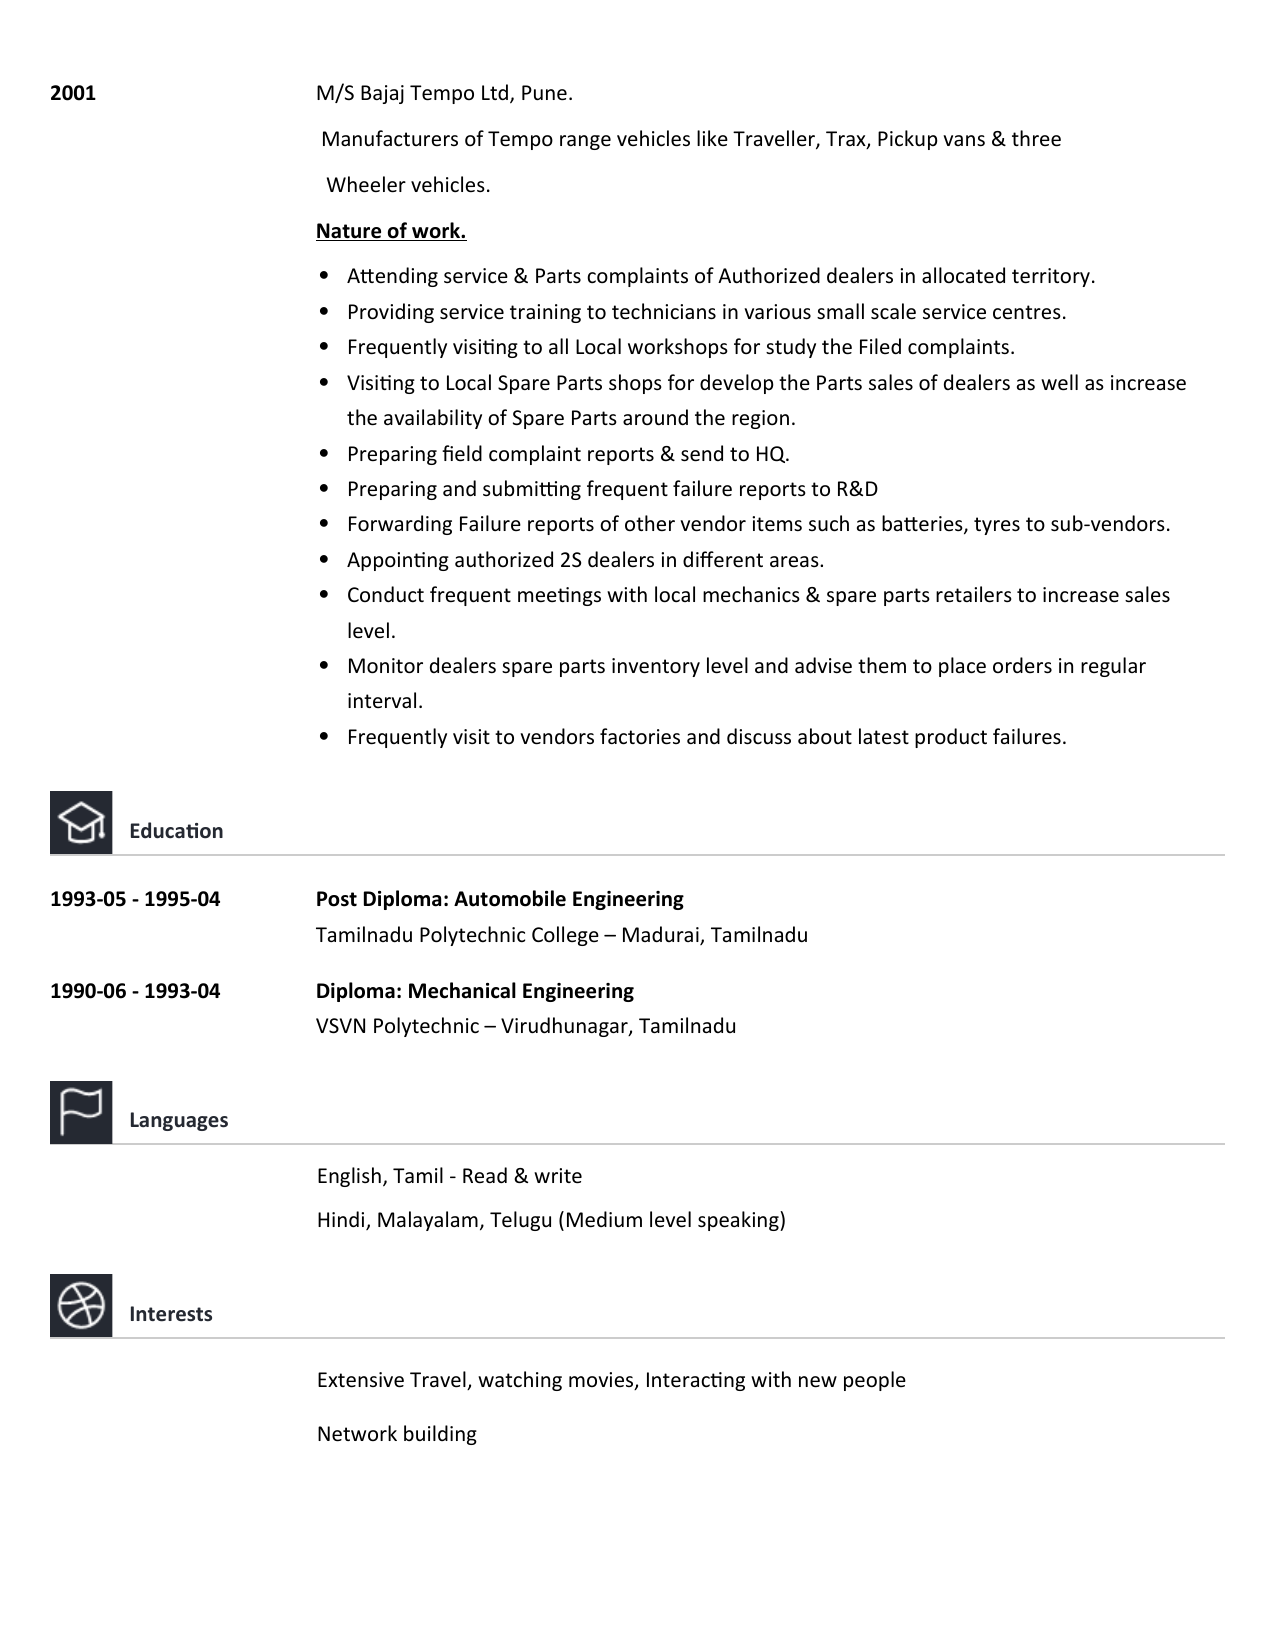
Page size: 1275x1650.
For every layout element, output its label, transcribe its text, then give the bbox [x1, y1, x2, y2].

text English, Tamil - Read & write [317, 1156, 1225, 1189]
table_header Diploma: Mechanical Engineering VSVN Polytechnic – Virudhunagar, Tamilnadu [316, 948, 1225, 1039]
picture [50, 1274, 113, 1337]
text Network building [317, 1414, 1225, 1447]
table_header 1990-06 - 1993-04 [50, 948, 316, 1039]
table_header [316, 50, 1225, 750]
picture [50, 1081, 113, 1144]
table_header Education [113, 792, 1225, 854]
table_header Post Diploma: Automobile Engineering Tamilnadu Polytechnic College – Madurai, Tamilnadu [316, 856, 1225, 948]
picture [50, 791, 113, 854]
text Extensive Travel, watching movies, Interacting with new people [317, 1360, 1225, 1393]
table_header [50, 50, 316, 750]
table_header Languages [113, 1081, 1225, 1143]
table_header 1993-05 - 1995-04 [50, 856, 316, 948]
text Hindi, Malayalam, Telugu (Medium level speaking) [317, 1199, 1225, 1233]
table_header Interests [113, 1275, 1225, 1337]
